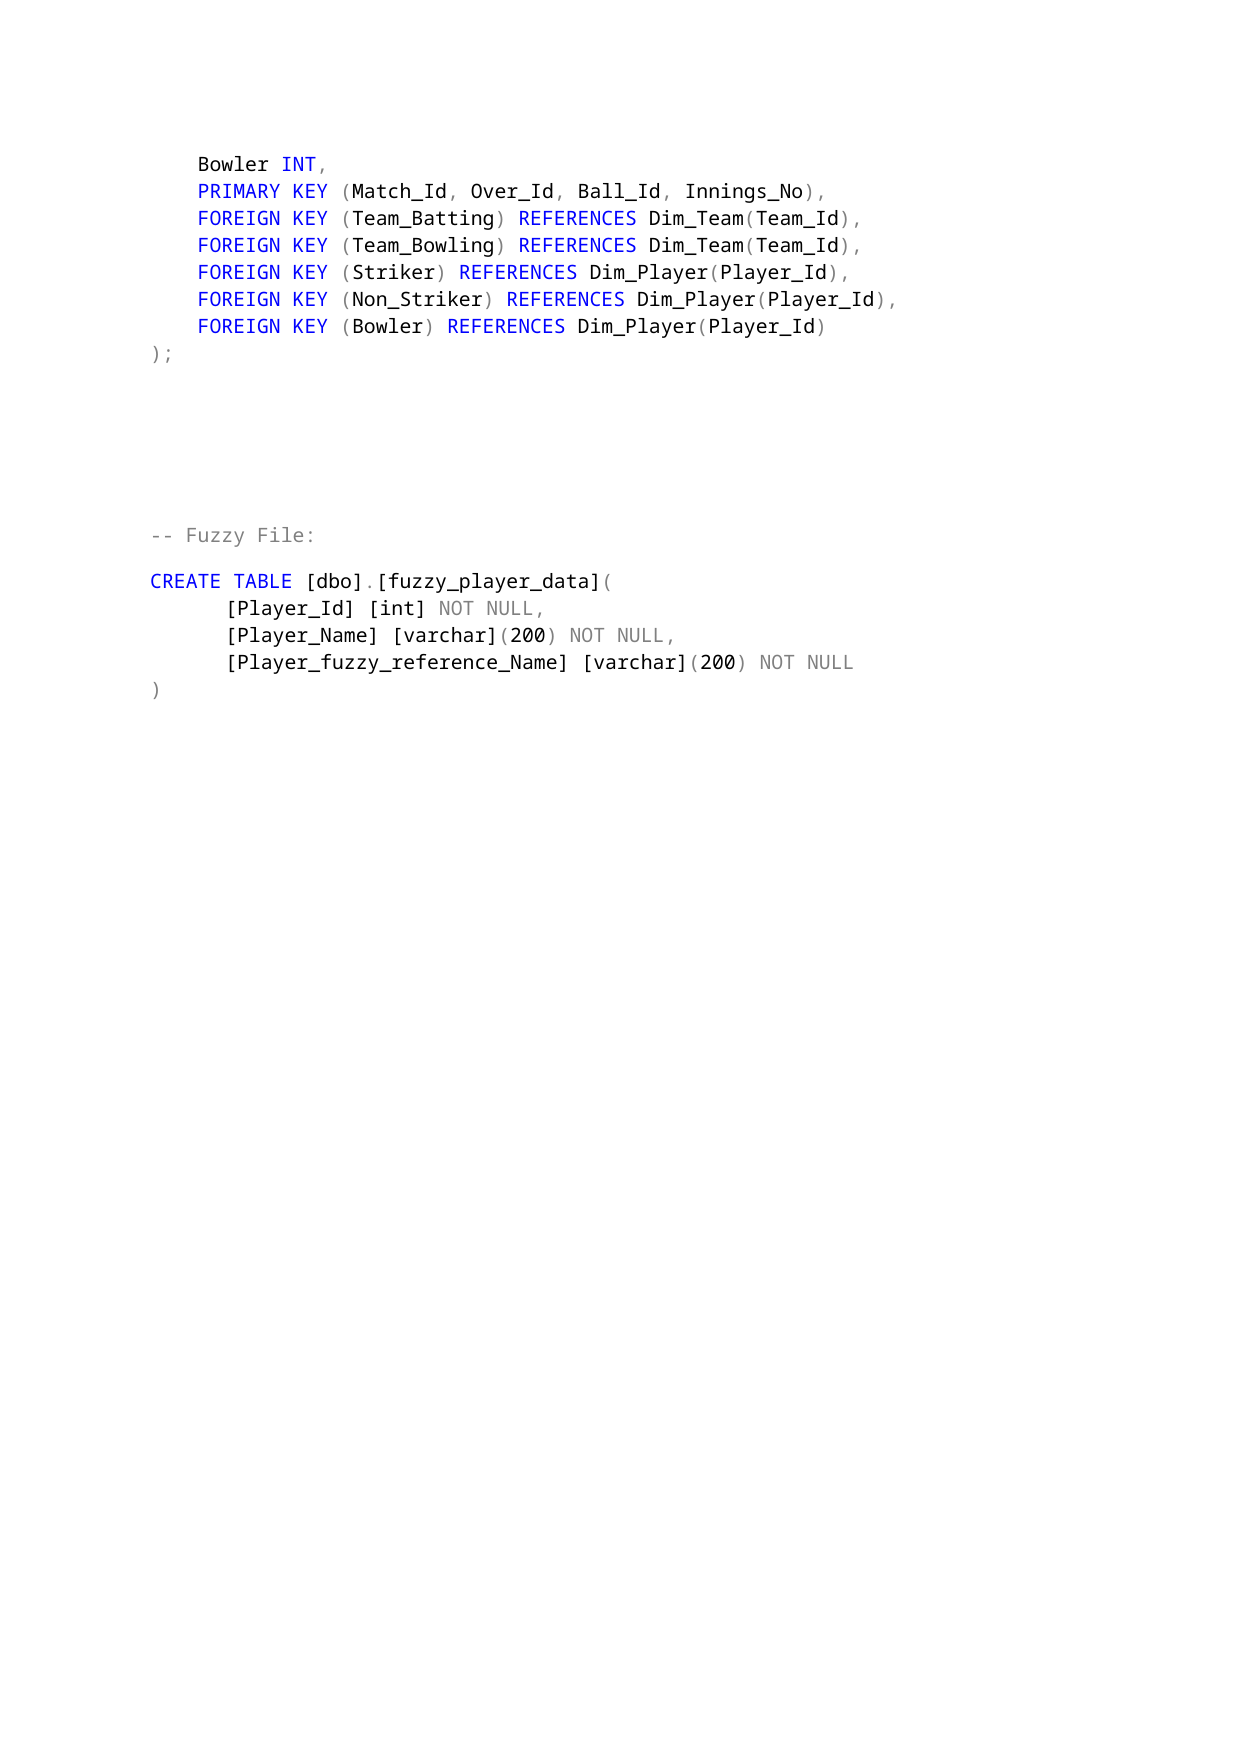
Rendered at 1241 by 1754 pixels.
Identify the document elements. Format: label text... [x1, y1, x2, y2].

text CREATE TABLE [dbo].[fuzzy_player_data]( [150, 567, 1090, 594]
text FOREIGN KEY (Team_Batting) REFERENCES Dim_Team(Team_Id), [150, 204, 1090, 231]
text ) [150, 675, 1090, 702]
text ); [150, 339, 1090, 366]
text FOREIGN KEY (Striker) REFERENCES Dim_Player(Player_Id), [150, 258, 1090, 285]
text Bowler INT, [150, 150, 1090, 177]
text [Player_Id] [int] NOT NULL, [150, 594, 1090, 621]
text -- Fuzzy File: [150, 522, 1090, 549]
text [Player_Name] [varchar](200) NOT NULL, [150, 621, 1090, 648]
text [Player_fuzzy_reference_Name] [varchar](200) NOT NULL [150, 648, 1090, 675]
text FOREIGN KEY (Team_Bowling) REFERENCES Dim_Team(Team_Id), [150, 231, 1090, 258]
text FOREIGN KEY (Non_Striker) REFERENCES Dim_Player(Player_Id), [150, 285, 1090, 312]
text PRIMARY KEY (Match_Id, Over_Id, Ball_Id, Innings_No), [150, 177, 1090, 204]
text FOREIGN KEY (Bowler) REFERENCES Dim_Player(Player_Id) [150, 312, 1090, 339]
